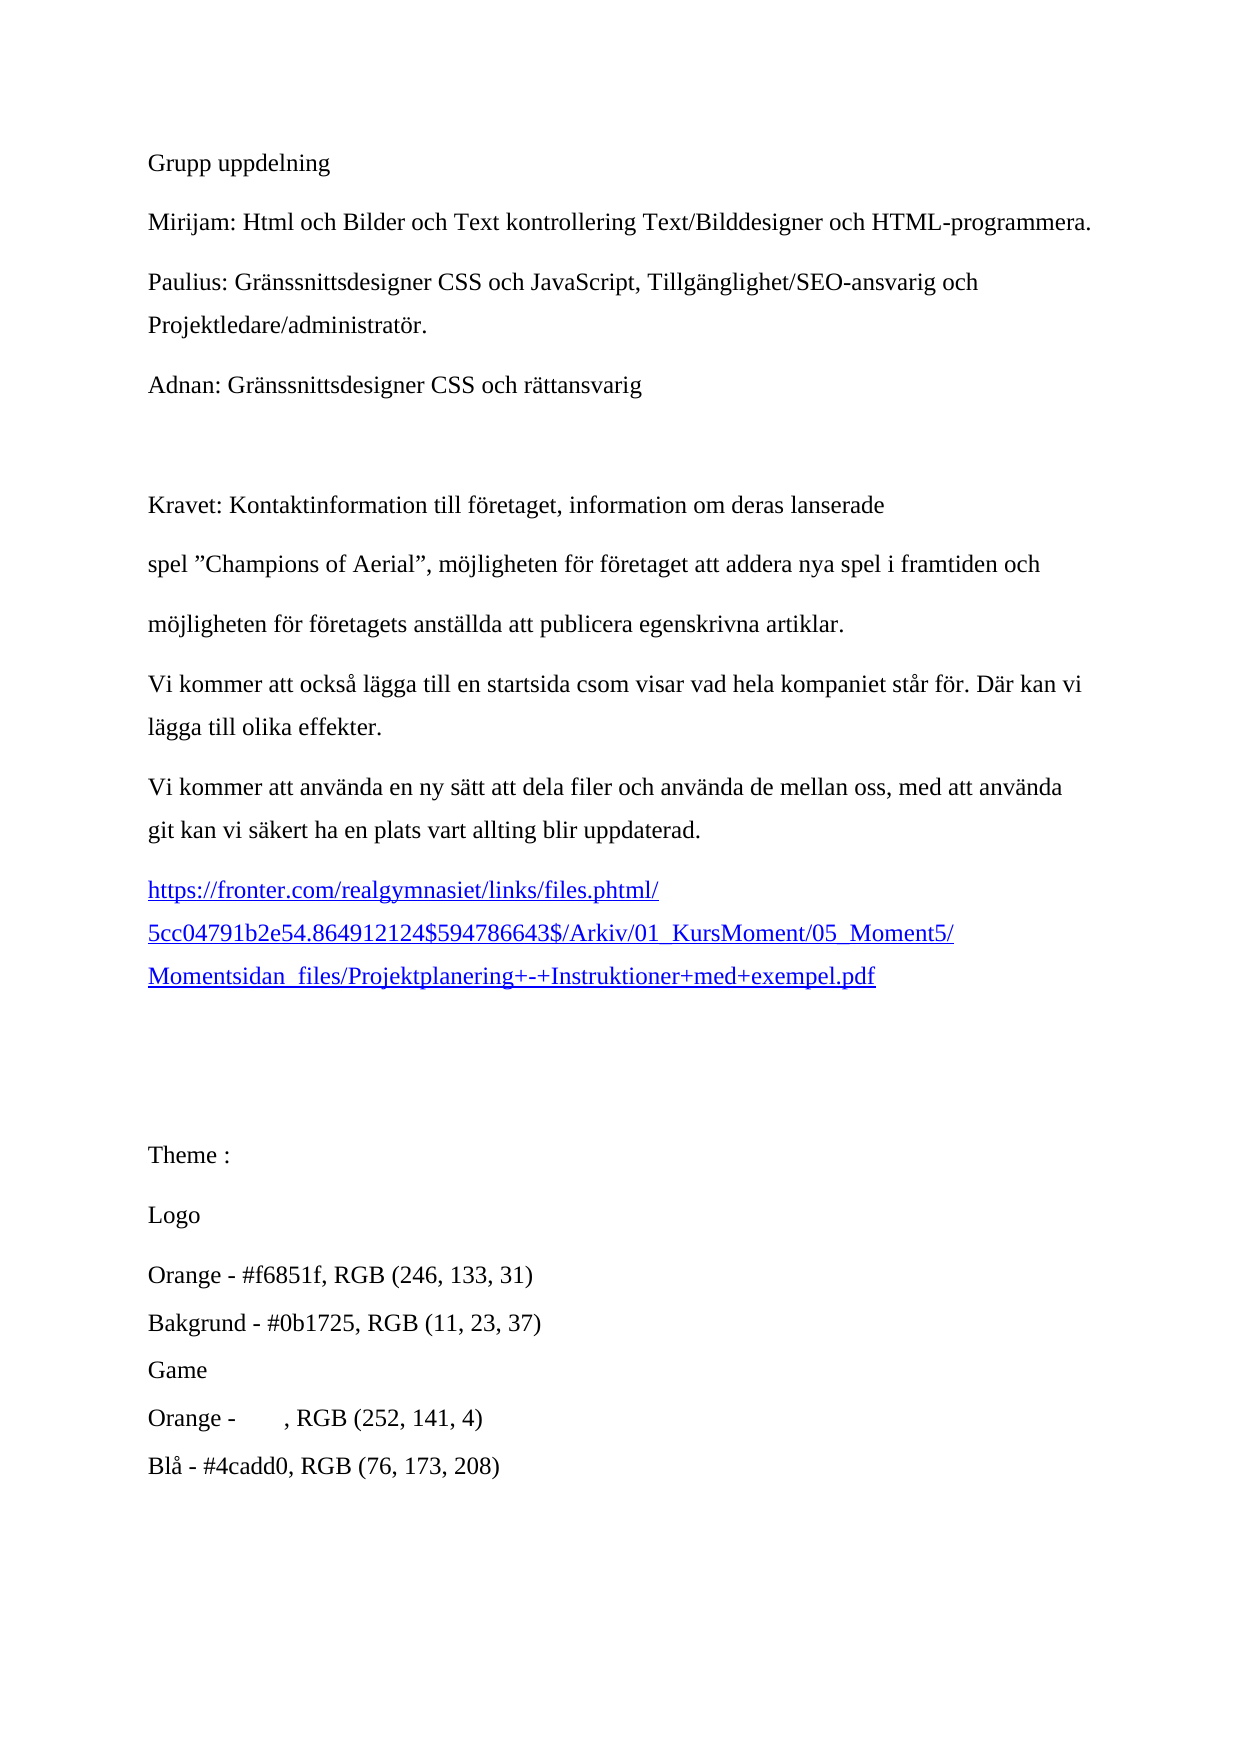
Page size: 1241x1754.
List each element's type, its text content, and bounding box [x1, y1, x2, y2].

text Vi kommer att också lägga till en startsida csom visar vad hela kompaniet står för. Där kan vi lägga till olika effekter. [148, 669, 1093, 741]
text Game [148, 1356, 1093, 1384]
text Orange - #f6851f, RGB (246, 133, 31) [148, 1260, 1093, 1289]
text Mirijam: Html och Bilder och Text kontrollering Text/Bilddesigner och HTML-programmera. [148, 207, 1093, 236]
text Kravet: Kontaktinformation till företaget, information om deras lanserade [148, 490, 1093, 518]
text Paulius: Gränssnittsdesigner CSS och JavaScript, Tillgänglighet/SEO-ansvarig och Projektledare/administratör. [148, 267, 1093, 339]
text Orange - , RGB (252, 141, 4) [148, 1403, 1093, 1432]
text spel ”Champions of Aerial”, möjligheten för företaget att addera nya spel i framtiden och [148, 549, 1093, 578]
text Adnan: Gränssnittsdesigner CSS och rättansvarig [148, 370, 1093, 399]
text https://fronter.com/realgymnasiet/links/files.phtml/5cc04791b2e54.864912124$594786643$/Arkiv/01_KursMoment/05_Moment5/Momentsidan_files/Projektplanering+-+Instruktioner+med+exempel.pdf [148, 875, 1093, 990]
text Vi kommer att använda en ny sätt att dela filer och använda de mellan oss, med att använda git kan vi säkert ha en plats vart allting blir uppdaterad. [148, 772, 1093, 844]
text Grupp uppdelning [148, 148, 1093, 176]
text Theme : [148, 1141, 1093, 1169]
text Blå - #4cadd0, RGB (76, 173, 208) [148, 1451, 1093, 1480]
text möjligheten för företagets anställda att publicera egenskrivna artiklar. [148, 609, 1093, 638]
text Bakgrund - #0b1725, RGB (11, 23, 37) [148, 1308, 1093, 1337]
text Logo [148, 1200, 1093, 1229]
